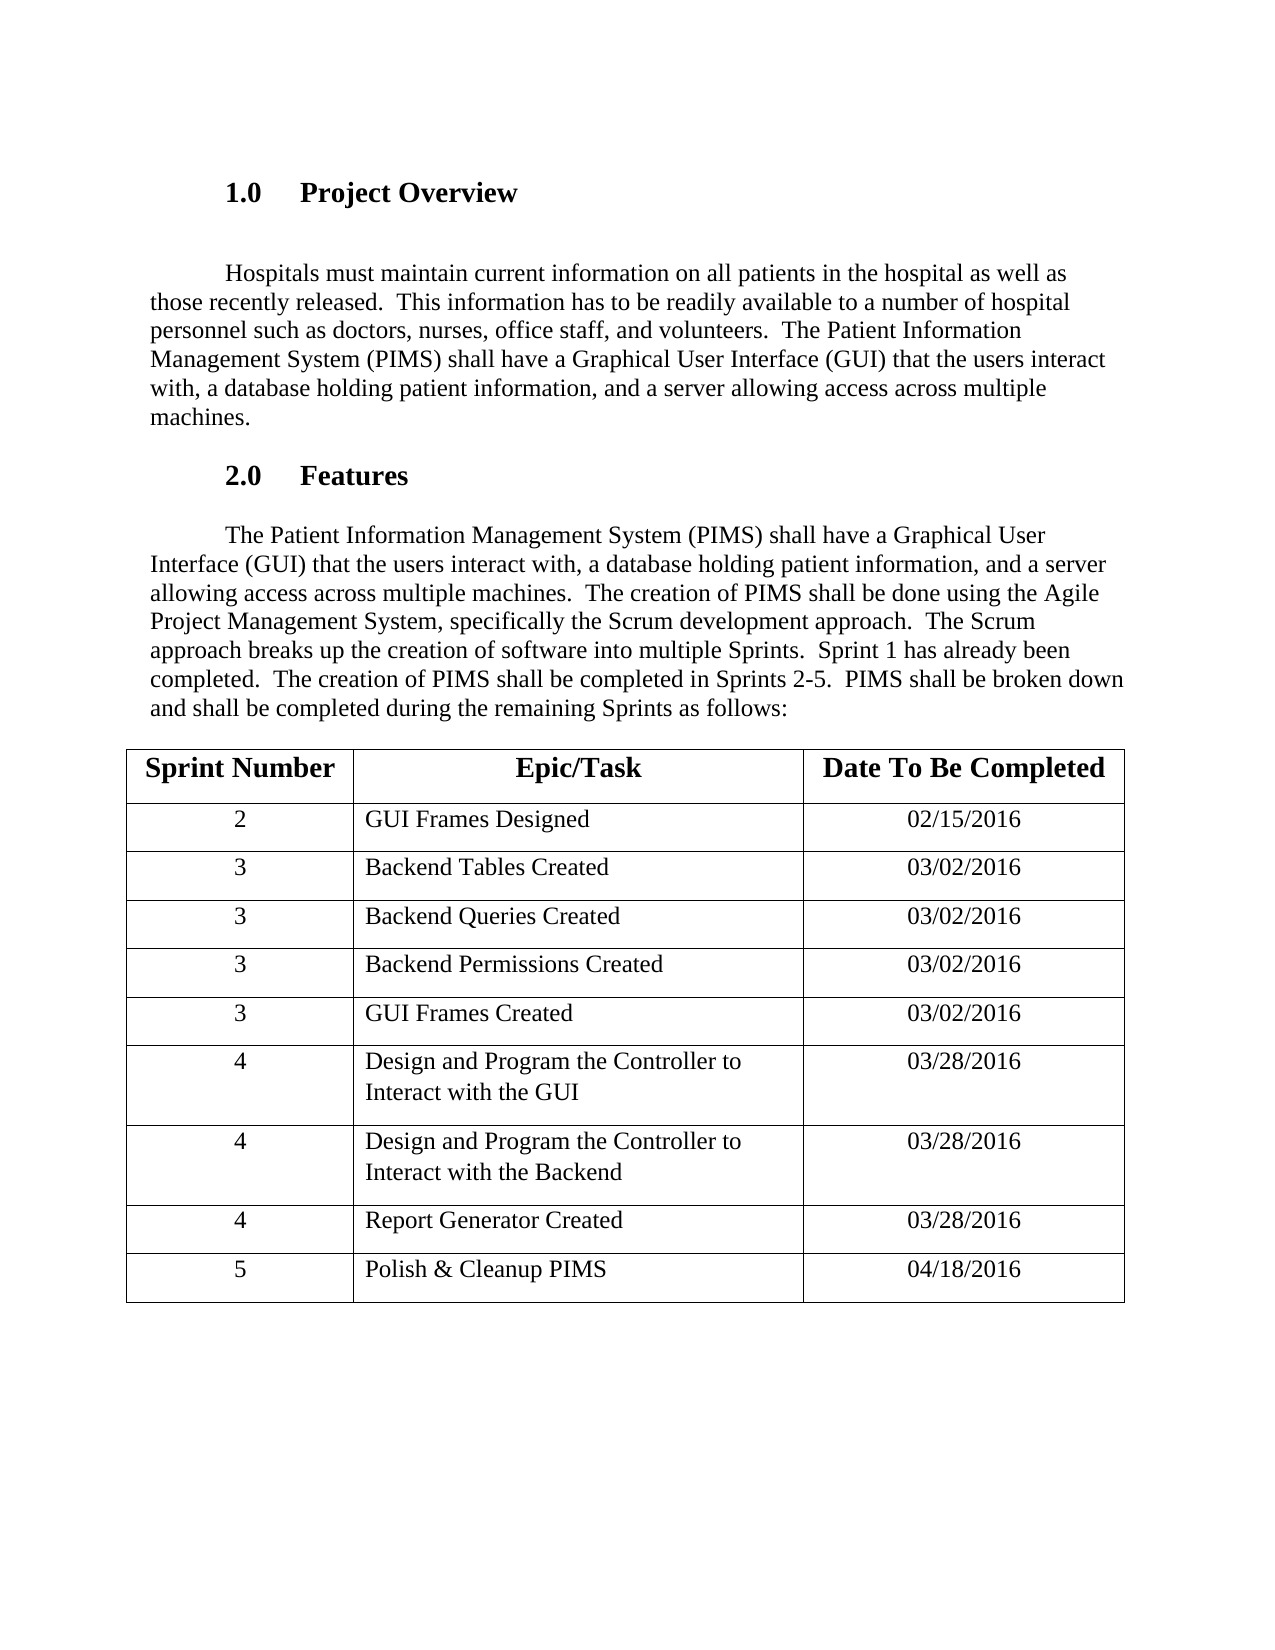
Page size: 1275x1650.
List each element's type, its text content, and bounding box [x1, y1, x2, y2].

table_header Sprint Number [127, 750, 353, 803]
table_cell Backend Tables Created [354, 852, 803, 900]
table_cell 03/02/2016 [804, 949, 1124, 997]
table_cell 03/02/2016 [804, 998, 1124, 1045]
table_cell 02/15/2016 [804, 804, 1124, 851]
table_cell Backend Permissions Created [354, 949, 803, 997]
text 2.0 Features [225, 458, 1125, 492]
table_cell Design and Program the Controller to Interact with the Backend [354, 1126, 803, 1204]
table_cell 04/18/2016 [804, 1254, 1124, 1302]
table_cell Report Generator Created [354, 1206, 803, 1253]
table_cell 2 [127, 804, 353, 851]
table_cell 4 [127, 1046, 353, 1125]
table_cell GUI Frames Created [354, 998, 803, 1045]
table_cell 03/02/2016 [804, 901, 1124, 948]
table_cell 3 [127, 901, 353, 948]
table_cell 5 [127, 1254, 353, 1302]
table_cell 3 [127, 949, 353, 997]
subtitle Project Overview [225, 175, 1125, 208]
table_cell 4 [127, 1206, 353, 1253]
table_cell 03/28/2016 [804, 1206, 1124, 1253]
table_cell 03/02/2016 [804, 852, 1124, 900]
table_cell 3 [127, 852, 353, 900]
text The Patient Information Management System (PIMS) shall have a Graphical User Interface (GUI) that the users interact with, a database holding patient information, and a server allowing access across multiple machines. The creation of PIMS shall be done using the Agile Project Management System, specifically the Scrum development approach. The Scrum approach breaks up the creation of software into multiple Sprints. Sprint 1 has already been completed. The creation of PIMS shall be completed in Sprints 2-5. PIMS shall be broken down and shall be completed during the remaining Sprints as follows: [150, 520, 1125, 721]
table_cell 3 [127, 998, 353, 1045]
table_cell 03/28/2016 [804, 1126, 1124, 1204]
table_cell 03/28/2016 [804, 1046, 1124, 1125]
table_header Epic/Task [354, 750, 803, 803]
table_header Date To Be Completed [804, 750, 1124, 803]
table_cell Polish & Cleanup PIMS [354, 1254, 803, 1302]
table_cell Backend Queries Created [354, 901, 803, 948]
table_cell 4 [127, 1126, 353, 1204]
table_cell GUI Frames Designed [354, 804, 803, 851]
table_cell Design and Program the Controller to Interact with the GUI [354, 1046, 803, 1125]
text Hospitals must maintain current information on all patients in the hospital as well as those recently released. This information has to be readily available to a number of hospital personnel such as doctors, nurses, office staff, and volunteers. The Patient Information Management System (PIMS) shall have a Graphical User Interface (GUI) that the users interact with, a database holding patient information, and a server allowing access across multiple machines. [150, 258, 1125, 431]
